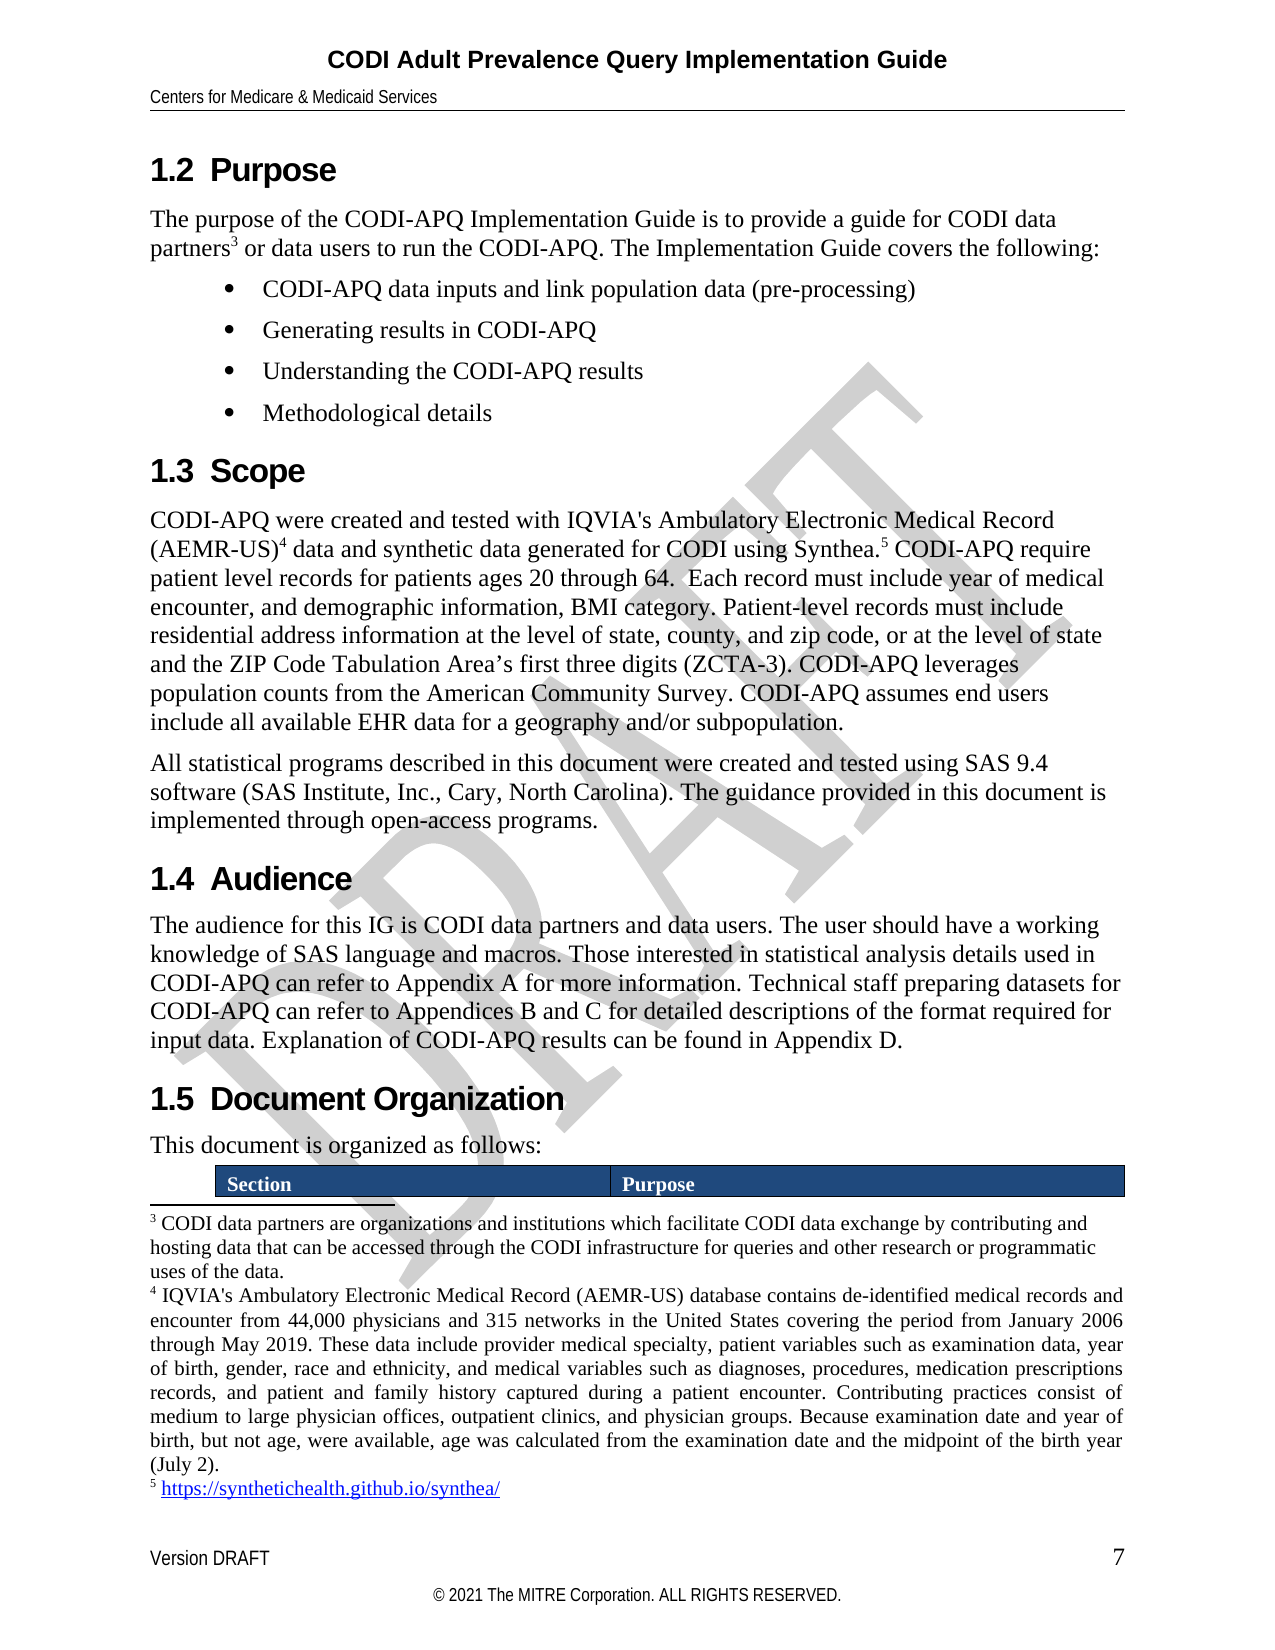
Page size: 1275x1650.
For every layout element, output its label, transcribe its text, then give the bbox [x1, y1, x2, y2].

list Generating results in CODI-APQ [225, 315, 1125, 344]
table_header Purpose [611, 1166, 1124, 1196]
text The purpose of the CODI-APQ Implementation Guide is to provide a guide for CODI data partners or data users to run the CODI-APQ. The Implementation Guide covers the following: [150, 204, 1125, 261]
subtitle Purpose [150, 150, 1125, 188]
subtitle Scope [150, 451, 1125, 490]
subtitle Document Organization [150, 1079, 1125, 1117]
table_header Section [216, 1166, 610, 1196]
subtitle Audience [150, 859, 1125, 898]
text All statistical programs described in this document were created and tested using SAS 9.4 software (SAS Institute, Inc., Cary, North Carolina). The guidance provided in this document is implemented through open-access programs. [150, 748, 1125, 834]
list Methodological details [225, 398, 1125, 426]
list Understanding the CODI-APQ results [225, 356, 1125, 385]
list CODI-APQ data inputs and link population data (pre-processing) [225, 274, 1125, 303]
text CODI-APQ were created and tested with IQVIA's Ambulatory Electronic Medical Record (AEMR-US) data and synthetic data generated for CODI using Synthea. CODI-APQ require patient level records for patients ages 20 through 64. Each record must include year of medical encounter, and demographic information, BMI category. Patient-level records must include residential address information at the level of state, county, and zip code, or at the level of state and the ZIP Code Tabulation Area’s first three digits (ZCTA-3). CODI-APQ leverages population counts from the American Community Survey. CODI-APQ assumes end users include all available EHR data for a geography and/or subpopulation. [150, 505, 1125, 735]
text This document is organized as follows: [150, 1130, 1125, 1158]
text The audience for this IG is CODI data partners and data users. The user should have a working knowledge of SAS language and macros. Those interested in statistical analysis details used in CODI-APQ can refer to Appendix A for more information. Technical staff preparing datasets for CODI-APQ can refer to Appendices B and C for detailed descriptions of the format required for input data. Explanation of CODI-APQ results can be found in Appendix D. [150, 910, 1125, 1054]
